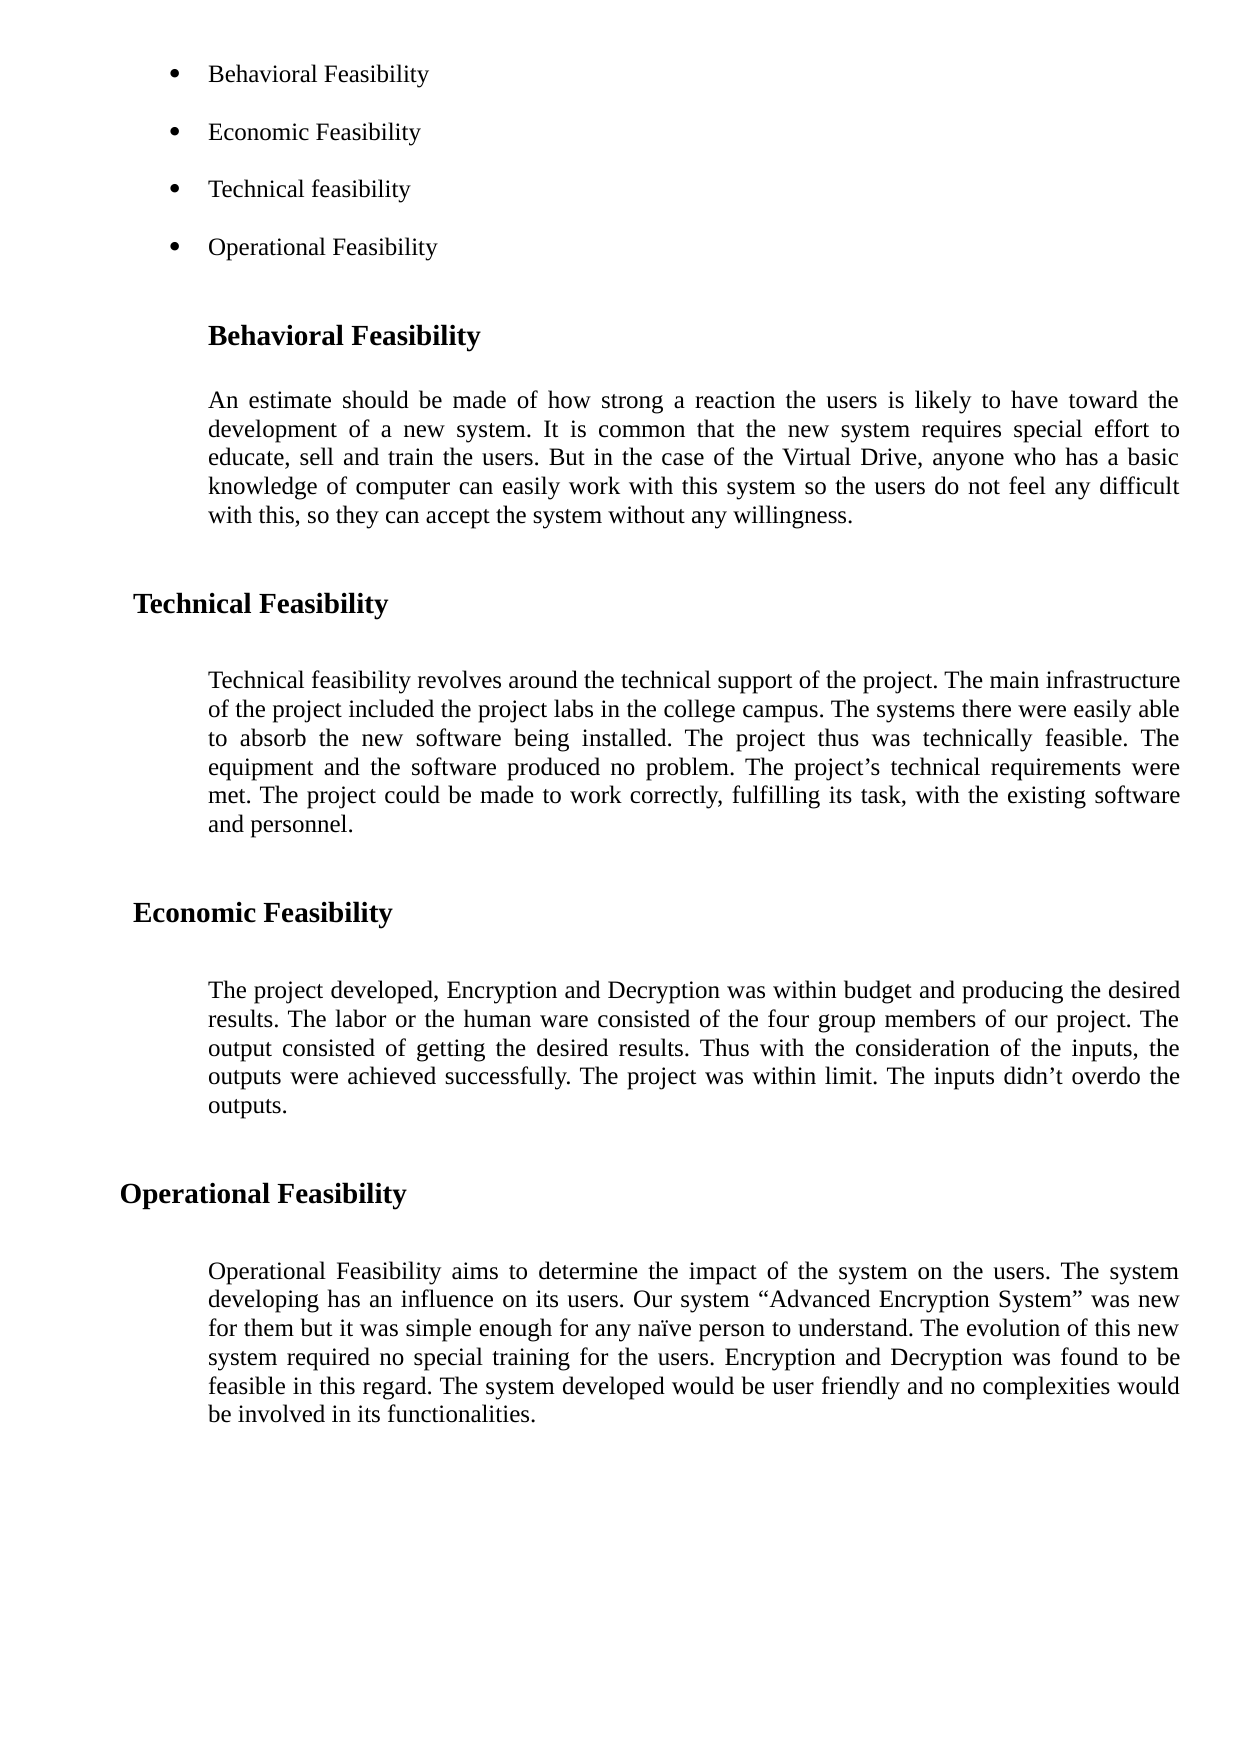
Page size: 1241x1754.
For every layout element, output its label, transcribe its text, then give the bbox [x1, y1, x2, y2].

list An estimate should be made of how strong a reaction the users is likely to have toward the development of a new system. It is common that the new system requires special effort to educate, sell and train the users. But in the case of the Virtual Drive, anyone who has a basic knowledge of computer can easily work with this system so the users do not feel any difficult with this, so they can accept the system without any willingness. [208, 385, 1181, 529]
list Operational Feasibility aims to determine the impact of the system on the users. The system developing has an influence on its users. Our system “Advanced Encryption System” was new for them but it was simple enough for any naïve person to understand. The evolution of this new system required no special training for the users. Encryption and Decryption was found to be feasible in this regard. The system developed would be user friendly and no complexities would be involved in its functionalities. [208, 1256, 1181, 1428]
list Behavioral Feasibility [208, 318, 1181, 351]
list Operational Feasibility [170, 232, 1181, 260]
text Operational Feasibility [119, 1176, 1181, 1210]
text Economic Feasibility [133, 896, 1181, 929]
list The project developed, Encryption and Decryption was within budget and producing the desired results. The labor or the human ware consisted of the four group members of our project. The output consisted of getting the desired results. Thus with the consideration of the inputs, the outputs were achieved successfully. The project was within limit. The inputs didn’t overdo the outputs. [208, 975, 1181, 1119]
list Technical feasibility [170, 174, 1181, 203]
list Technical feasibility revolves around the technical support of the project. The main infrastructure of the project included the project labs in the college campus. The systems there were easily able to absorb the new software being installed. The project thus was technically feasible. The equipment and the software produced no problem. The project’s technical requirements were met. The project could be made to work correctly, fulfilling its task, with the existing software and personnel. [208, 666, 1181, 838]
text Technical Feasibility [133, 586, 1181, 620]
list Behavioral Feasibility [170, 59, 1181, 88]
list Economic Feasibility [170, 117, 1181, 145]
